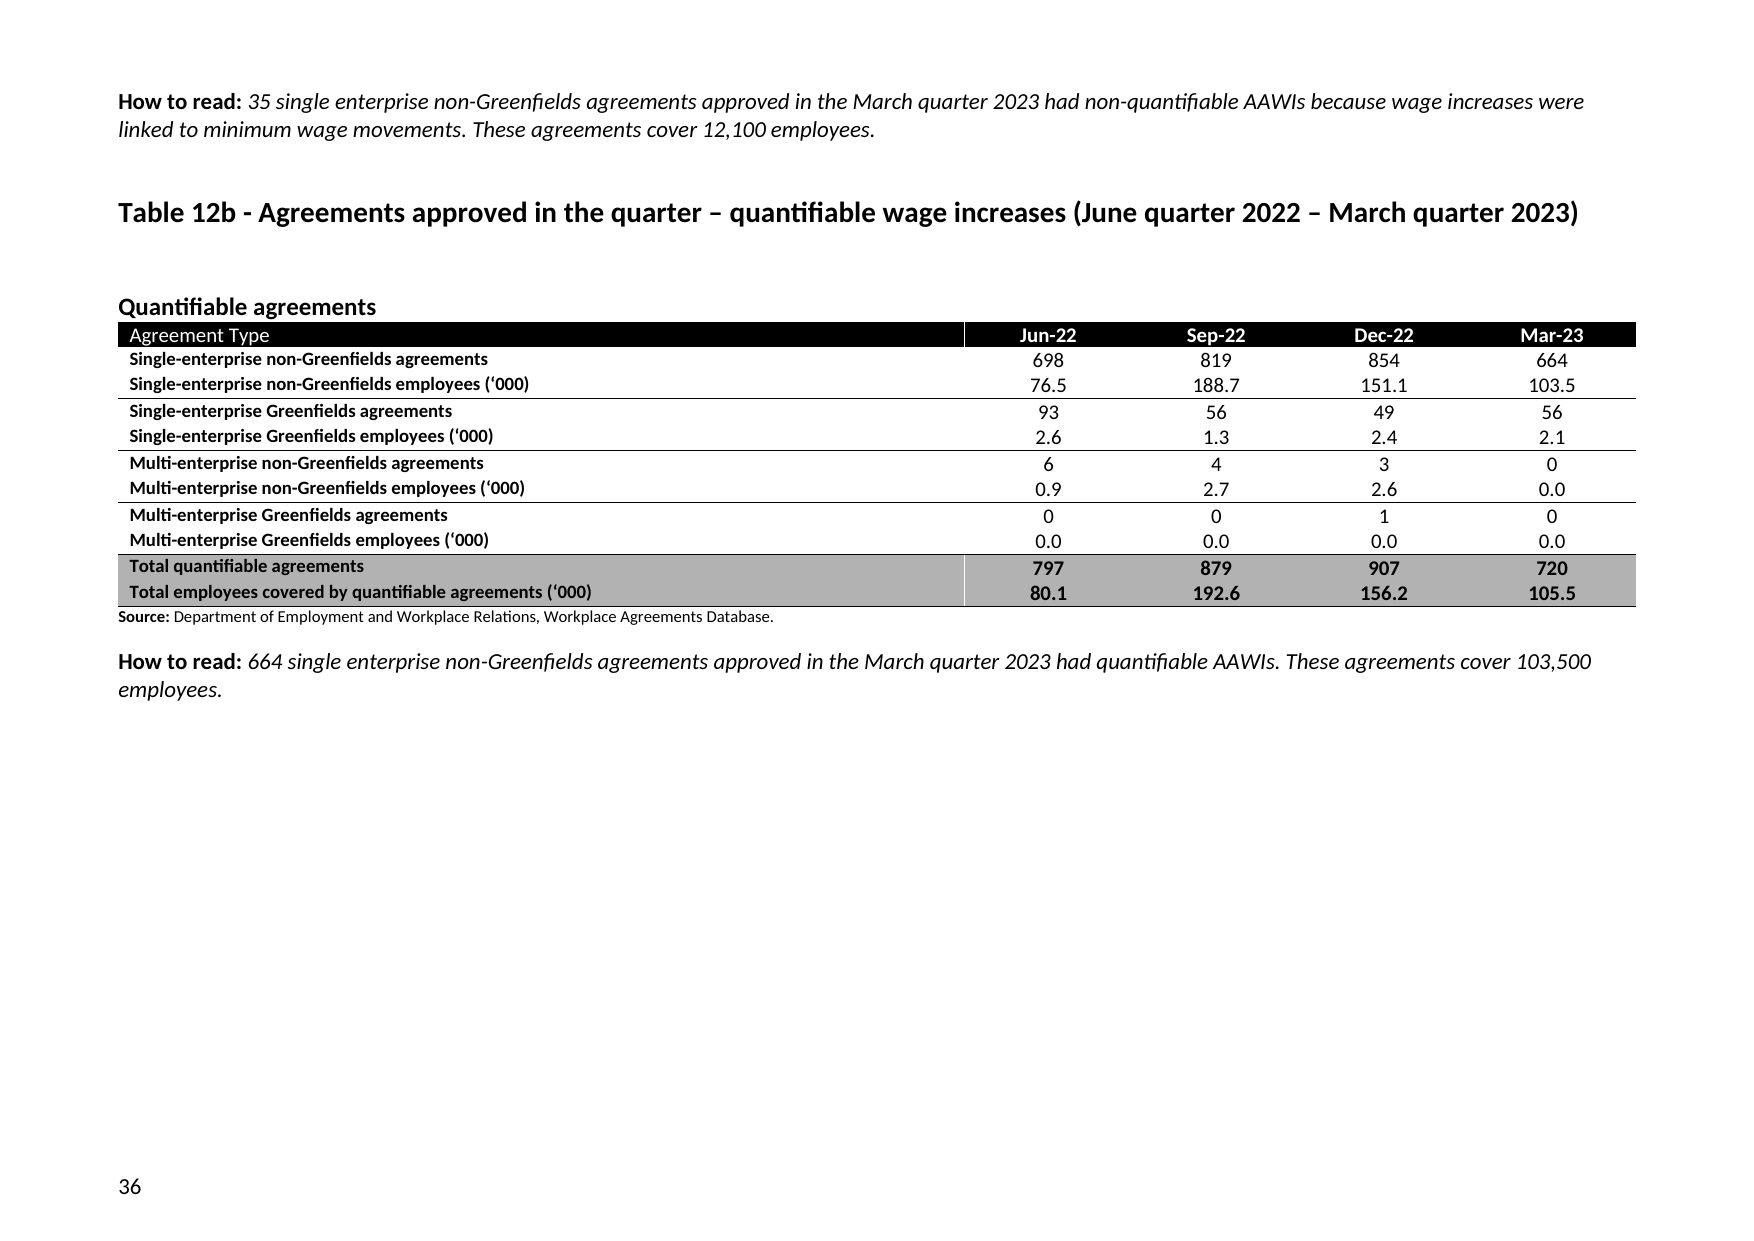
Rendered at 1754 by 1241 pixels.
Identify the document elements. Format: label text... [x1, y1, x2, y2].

text How to read: 35 single enterprise non-Greenfields agreements approved in the March quarter 2023 had non-quantifiable AAWIs because wage increases were linked to minimum wage movements. These agreements cover 12,100 employees. [118, 87, 1636, 143]
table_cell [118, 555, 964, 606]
text How to read: 664 single enterprise non-Greenfields agreements approved in the March quarter 2023 had quantifiable AAWIs. These agreements cover 103,500 employees. [118, 647, 1636, 703]
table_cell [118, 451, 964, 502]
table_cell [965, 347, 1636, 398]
text Table 12b - Agreements approved in the quarter – quantifiable wage increases (June quarter 2022 – March quarter 2023) [118, 194, 1636, 230]
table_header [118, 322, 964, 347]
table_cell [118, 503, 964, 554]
text Quantifiable agreements [118, 291, 1636, 322]
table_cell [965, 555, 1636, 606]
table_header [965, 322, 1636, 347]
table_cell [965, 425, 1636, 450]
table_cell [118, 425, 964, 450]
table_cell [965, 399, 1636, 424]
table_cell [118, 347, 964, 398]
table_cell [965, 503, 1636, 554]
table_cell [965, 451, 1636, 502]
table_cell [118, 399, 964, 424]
text Source: Department of Employment and Workplace Relations, Workplace Agreements Database. [118, 607, 1636, 627]
